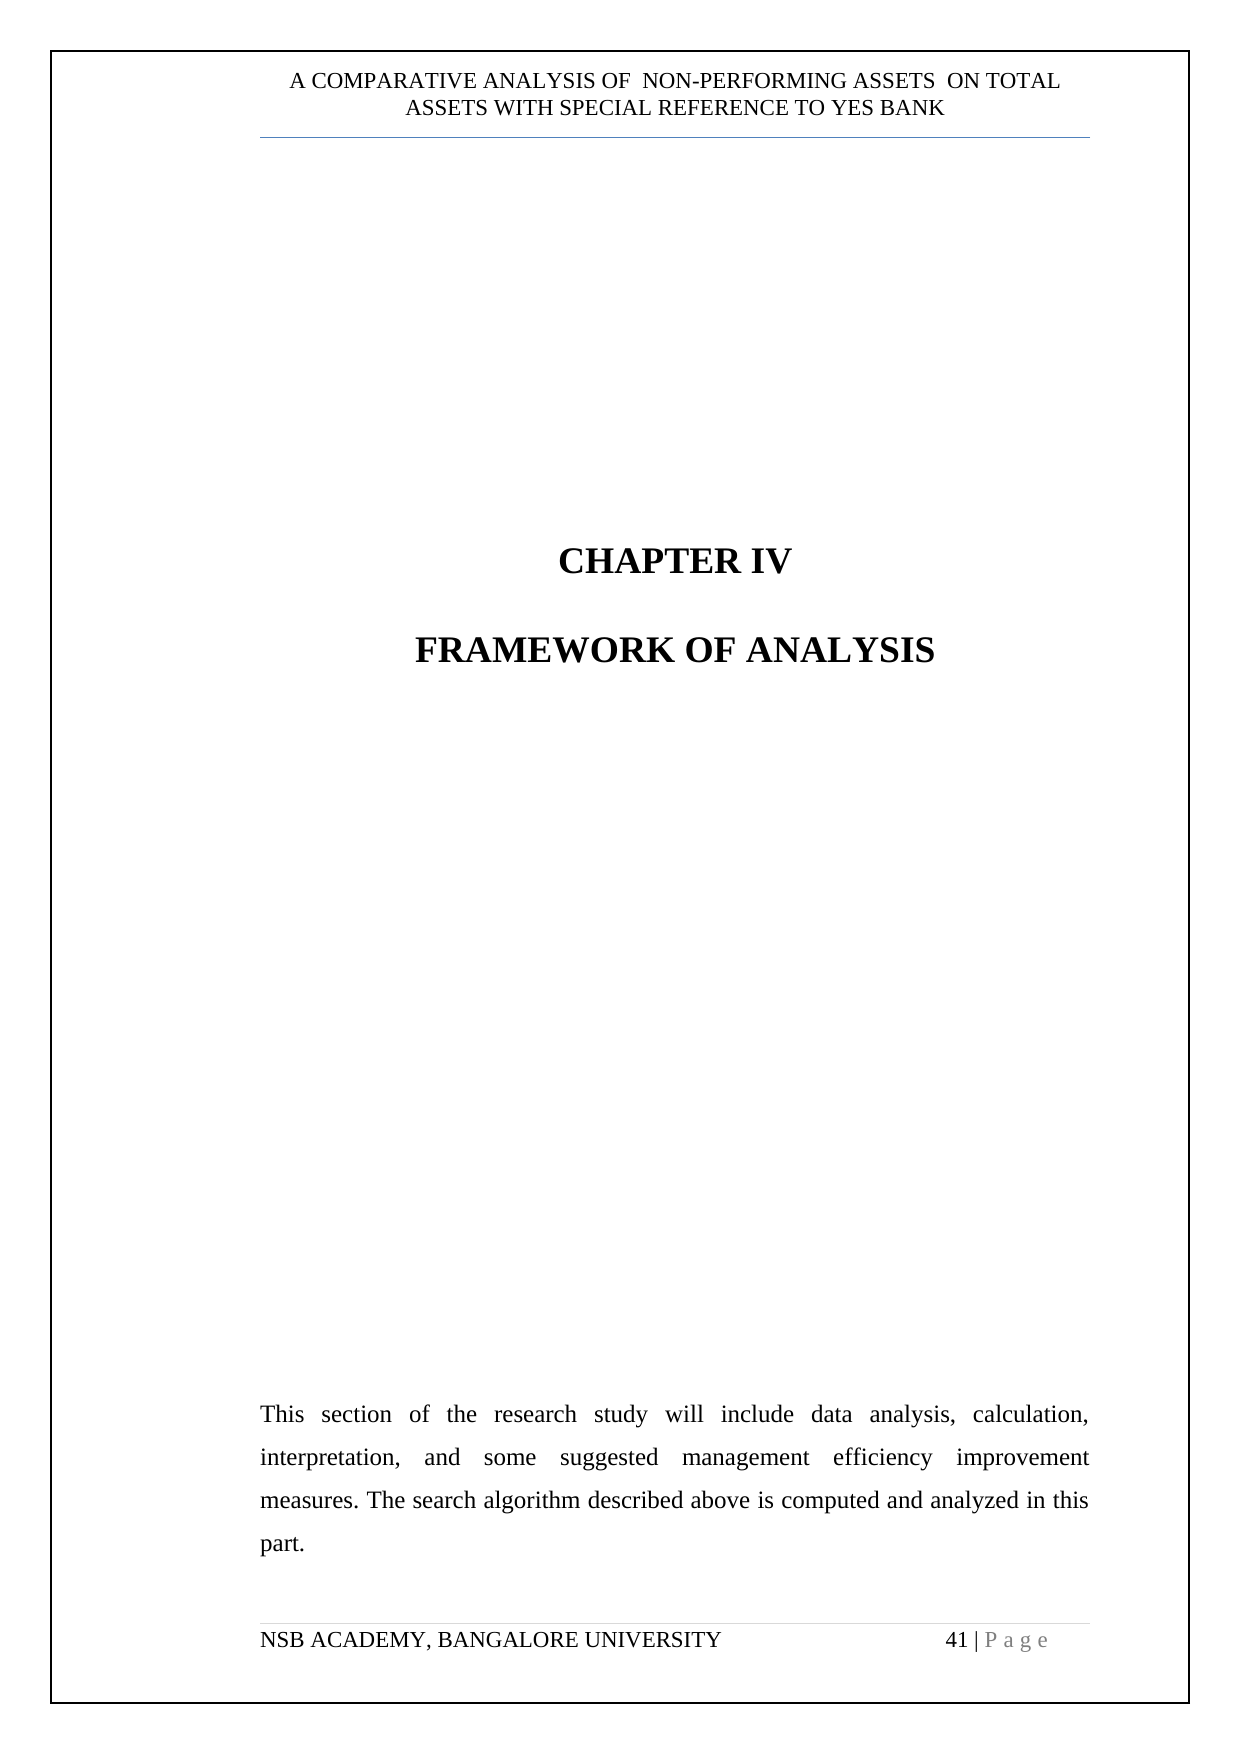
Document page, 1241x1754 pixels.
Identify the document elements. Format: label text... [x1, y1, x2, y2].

text This section of the research study will include data analysis, calculation, interpretation, and some suggested management efficiency improvement measures. The search algorithm described above is computed and analyzed in this part. [260, 1399, 1090, 1557]
subtitle CHAPTER IV [260, 538, 1090, 581]
subtitle FRAMEWORK OF ANALYSIS [260, 628, 1090, 671]
